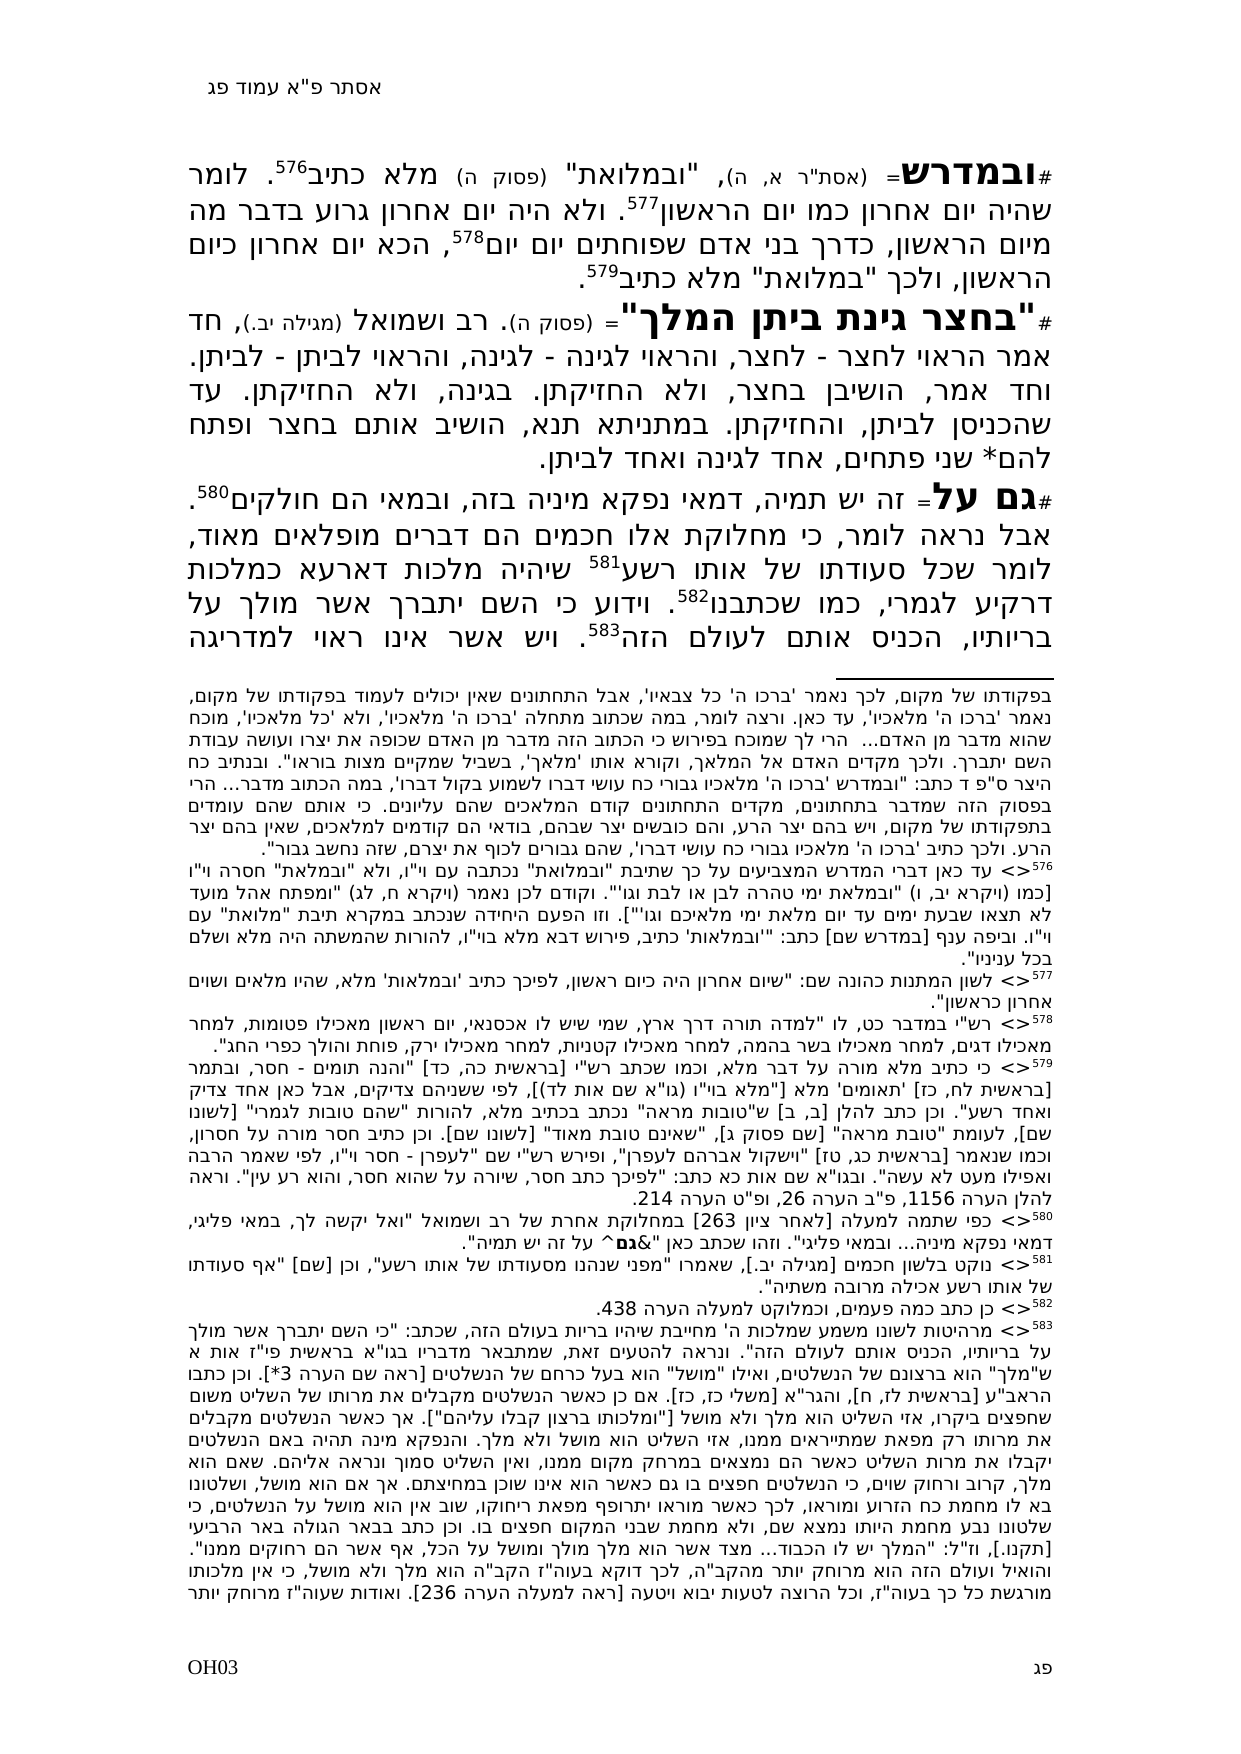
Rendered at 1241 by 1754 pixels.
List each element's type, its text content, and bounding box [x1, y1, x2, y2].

text #גם על= זה יש תמיה, דמאי נפקא מיניה בזה, ובמאי הם חולקים. אבל נראה לומר, כי מחלוקת אלו חכמים הם דברים מופלאים מאוד, לומר שכל סעודתו של אותו רשע שיהיה מלכות דארעא כמלכות דרקיע לגמרי, כמו שכתבנו. וידוע כי השם יתברך אשר מולך על בריותיו, הכניס אותם לעולם הזה. ויש אשר אינו ראוי למדריגה התחתונה, ומתעלה יותר עוד. ויש אשר עוד מתעלה, לעמוד בעולם העליון. וזה שאמר "הראוי לחצר, לחצר. והראוי לגינה, לגינה. והראוי לביתן, לביתן". ולא שייך בזה שהוא מטיל קנאה בסעודה, כי דבר זה צריך להיות, כמו שהם מחולקים במדריגותם, כל אחד מקום שלו לפי מדריגתו. ואי אפשר שיהיה מקום כל בני אדם שוים במדריגותם, לכך לא שייך בזה קנאה. רק אם ישב אחד במטה של עץ, ואחד על מטה של כסף, זהו קנאה (מגילה יב.), אבל שיהיה מקום הכל שוים, זה אי אפשר, כי יש ג' מעלות, וכל אחד זוכה במעלתו, ויש לו מקום הראוי לו, ולא שייך בדבר זה לא קנאה ולא שנאה. וכבר אמרנו זה למעלה. וכמו שתמצא החצר לפני המשכן (שמות כז, ט), ואוהל מועד (שמות כו, לג), וקדשי קדשים (שם), שבזה תראה כי המחנה שכינה ג' מדריגות זו לפנים מזו. כי אין הכל זוכים אל המדריגה העליונה הפנימית, רק כל אחד לפי מדריגתו ומעלתו. [187, 475, 1053, 654]
text #"בחצר גינת ביתן המלך"= (פסוק ה). רב ושמואל (מגילה יב.), חד אמר הראוי לחצר - לחצר, והראוי לגינה - לגינה, והראוי לביתן - לביתן. וחד אמר, הושיבן בחצר, ולא החזיקתן. בגינה, ולא החזיקתן. עד שהכניסן לביתן, והחזיקתן. במתניתא תנא, הושיב אותם בחצר ופתח להם* שני פתחים, אחד לגינה ואחד לביתן. [187, 296, 1053, 475]
text #ובמדרש= (אסת"ר א, ה), "ובמלואת" (פסוק ה) מלא כתיב. לומר שהיה יום אחרון כמו יום הראשון. ולא היה יום אחרון גרוע בדבר מה מיום הראשון, כדרך בני אדם שפוחתים יום יום, הכא יום אחרון כיום הראשון, ולכך "במלואת" מלא כתיב. [187, 150, 1053, 296]
